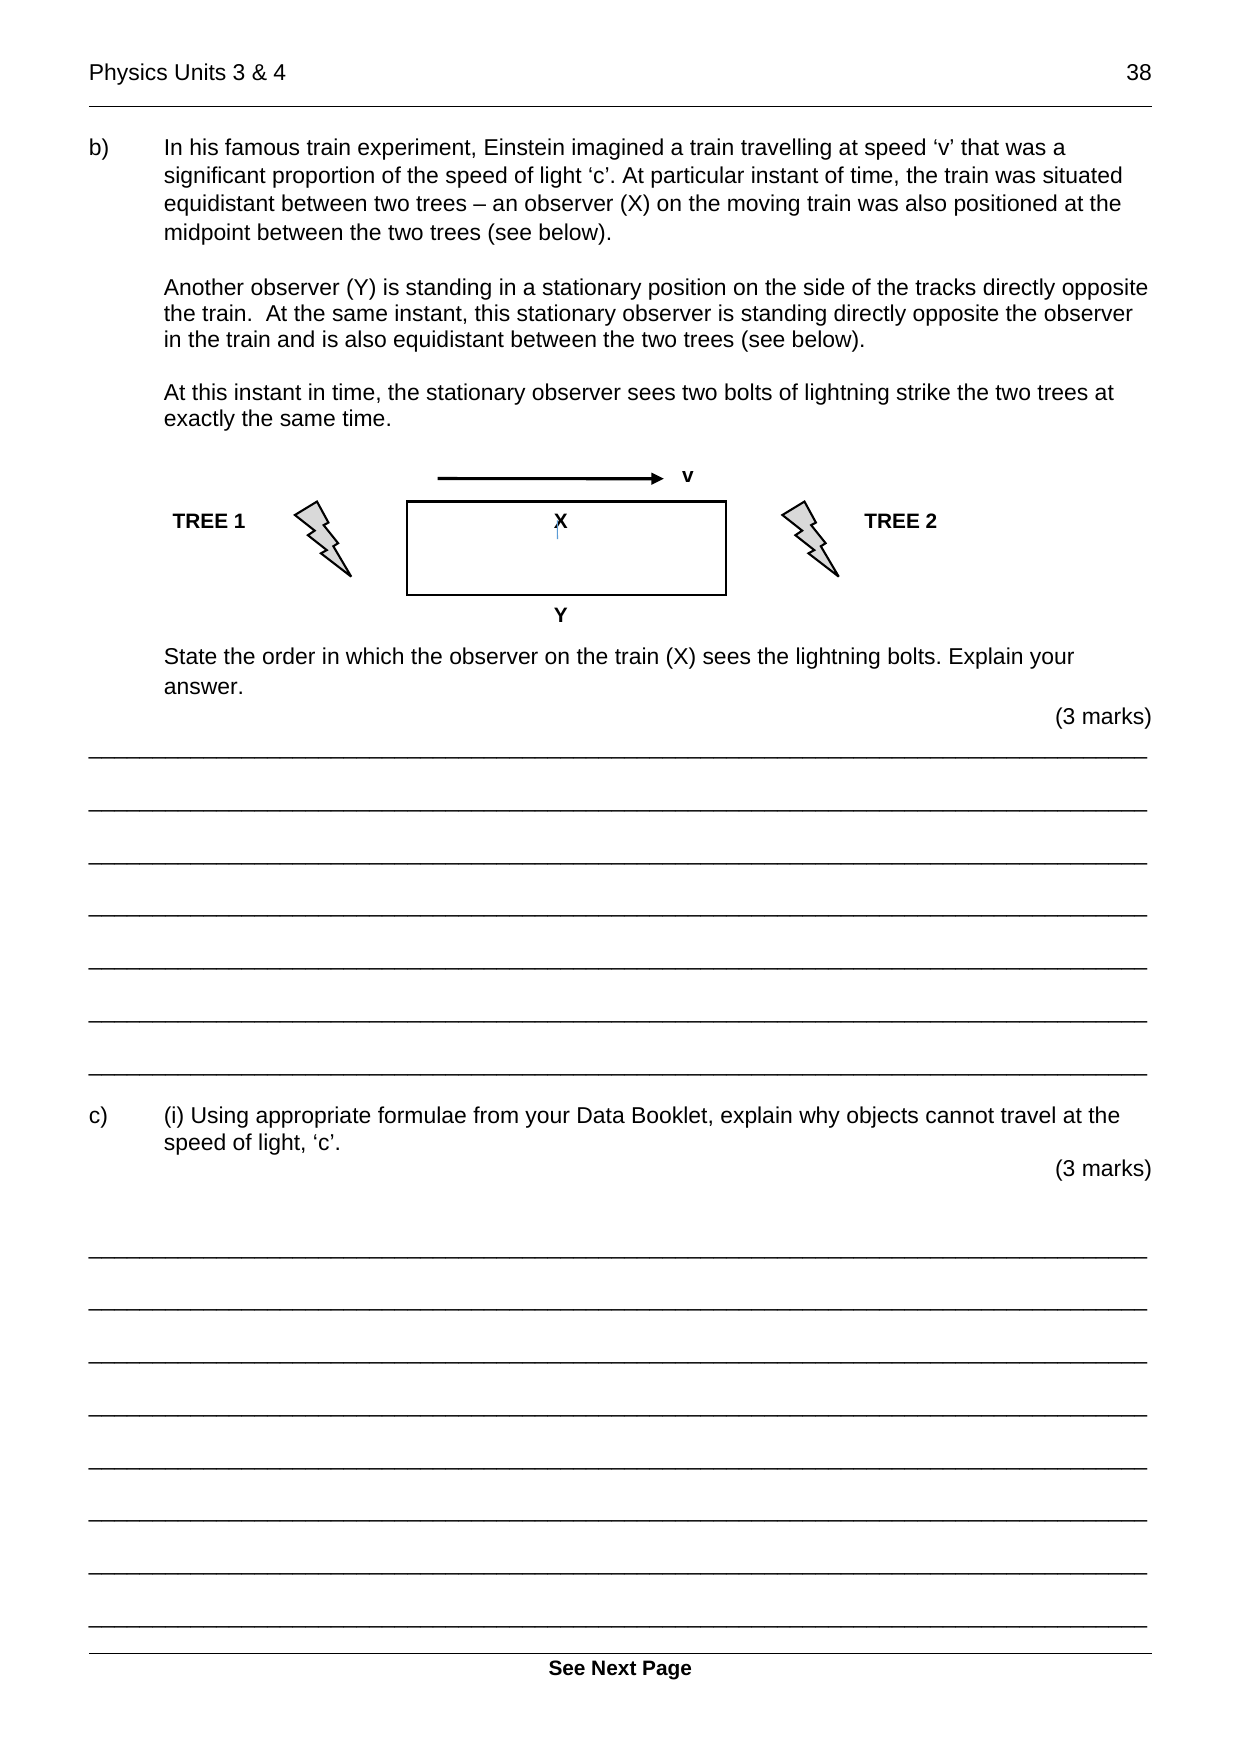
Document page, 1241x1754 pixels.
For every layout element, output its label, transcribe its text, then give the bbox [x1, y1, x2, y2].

list Another observer (Y) is standing in a stationary position on the side of the tracks directly opposite the train. At the same instant, this stationary observer is standing directly opposite the observer in the train and is also equidistant between the two trees (see below). [164, 274, 1152, 353]
list (3 marks) [164, 1155, 1152, 1181]
list At this instant in time, the stationary observer sees two bolts of lightning strike the two trees at exactly the same time. [164, 379, 1152, 432]
list In his famous train experiment, Einstein imagined a train travelling at speed ‘v’ that was a significant proportion of the speed of light ‘c’. At particular instant of time, the train was situated equidistant between two trees – an observer (X) on the moving train was also positioned at the midpoint between the two trees (see below). [89, 133, 1152, 245]
text ________________________________________________________________________________________________________________________________________________________________________________________________________________________________________________________________________________________________________________________________________________________________________________________________________________________________________________________________________________________________________________________________________________________________________________________________________________________________________________________________________________________ [89, 1233, 1152, 1628]
list (i) Using appropriate formulae from your Data Booklet, explain why objects cannot travel at the speed of light, ‘c’. [89, 1102, 1152, 1155]
text _____________________________________________________________________________________________________________________________________________________________________________________________________________________________________________________________________________________________________________________________________________________________________________________________________________________________________________________________________________________________________________________________________________________________________________________________________ [89, 733, 1152, 1076]
text State the order in which the observer on the train (X) sees the lightning bolts. Explain your answer. [164, 643, 1152, 699]
text (3 marks) [164, 703, 1152, 729]
